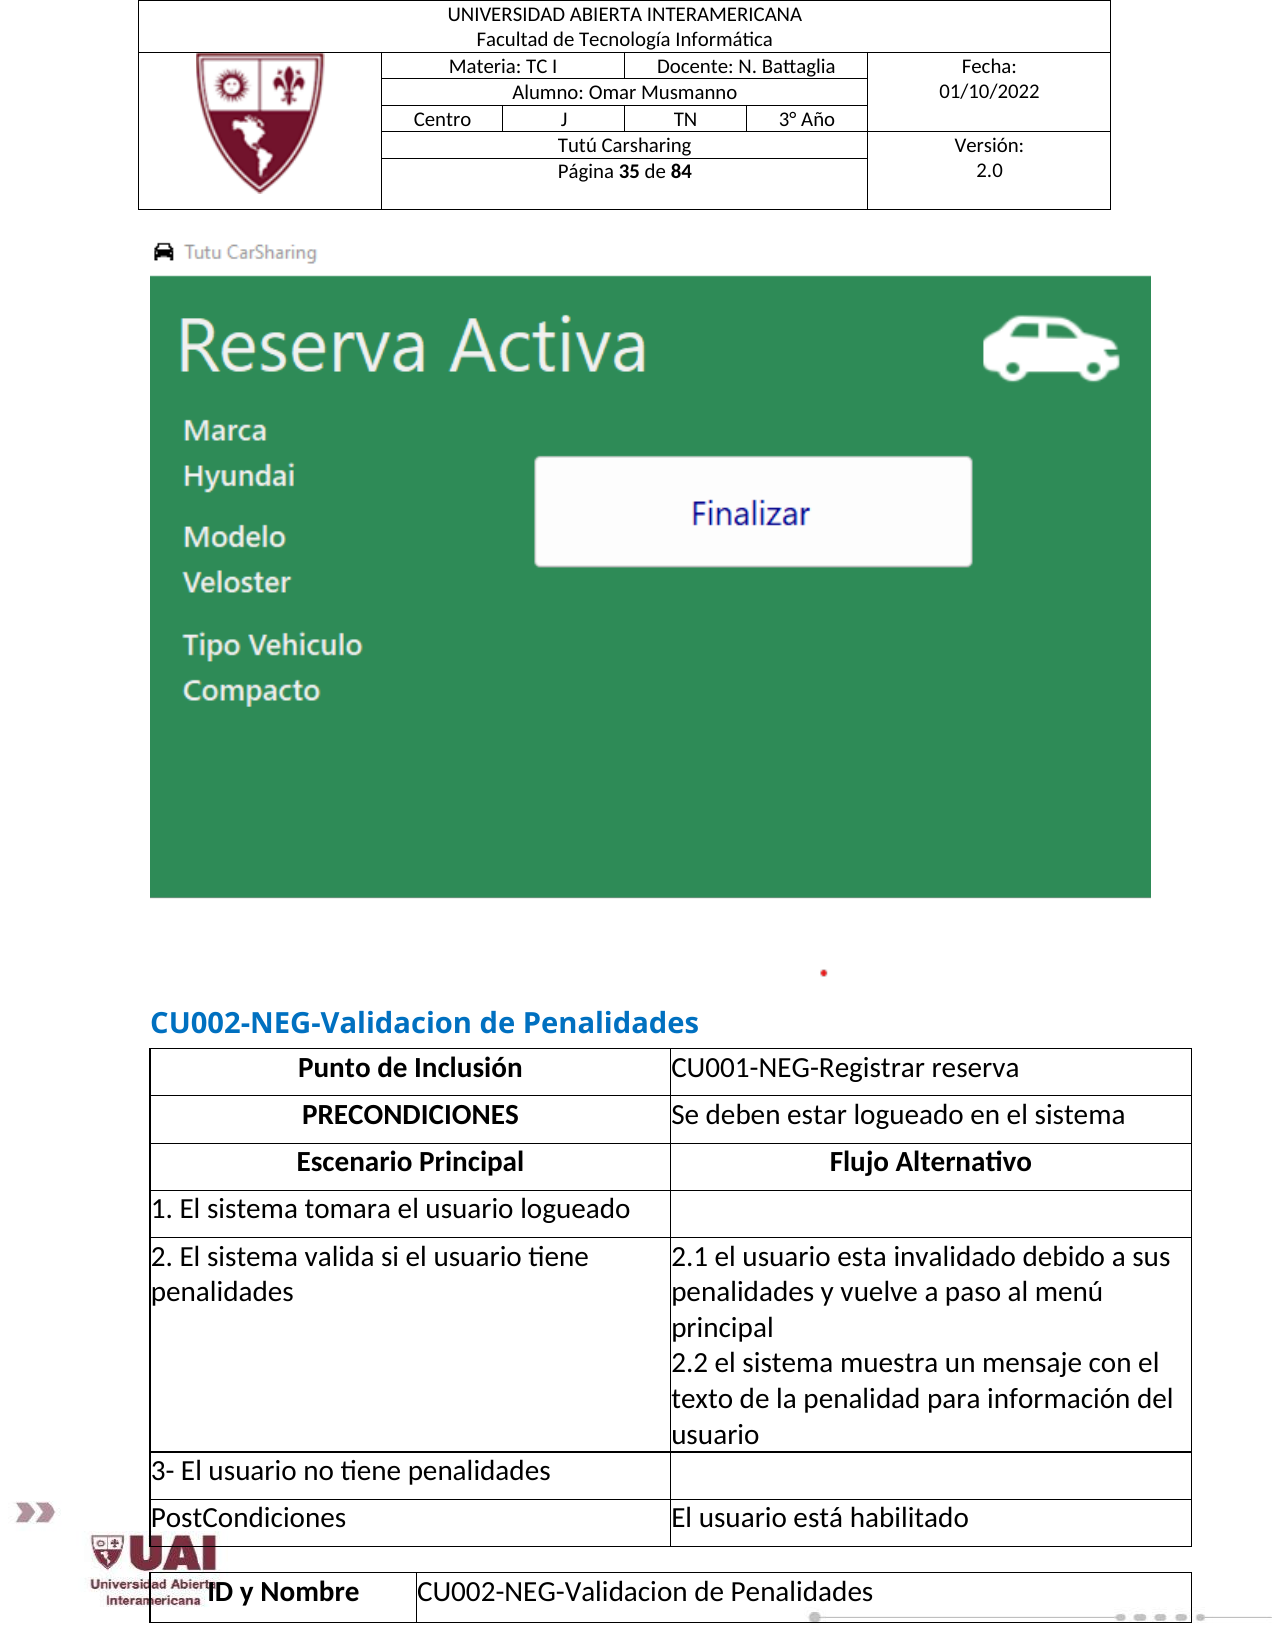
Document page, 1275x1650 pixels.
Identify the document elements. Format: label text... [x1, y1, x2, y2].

table_cell 2.1 el usuario esta invalidado debido a sus penalidades y vuelve a paso al menú principal 2.2 el sistema muestra un mensaje con el texto de la penalidad para información del usuario [671, 1238, 1191, 1451]
table_cell El usuario está habilitado [671, 1500, 1191, 1546]
table_cell 3- El usuario no tiene penalidades [151, 1453, 670, 1498]
table_header ID y Nombre [151, 1573, 416, 1622]
table_cell Escenario Principal [151, 1144, 670, 1189]
picture [0, 1485, 1272, 1643]
table_cell PostCondiciones [151, 1500, 670, 1546]
table_header CU001-NEG-Registrar reserva [671, 1049, 1191, 1095]
table_header CU002-NEG-Validacion de Penalidades [417, 1573, 1191, 1622]
table_header Punto de Inclusión [151, 1049, 670, 1095]
table_cell 2. El sistema valida si el usuario tiene penalidades [151, 1238, 670, 1451]
table_cell [671, 1453, 1191, 1498]
table_cell Se deben estar logueado en el sistema [671, 1096, 1191, 1142]
picture [196, 53, 325, 194]
table_cell [671, 1191, 1191, 1237]
subtitle CU002-NEG-Validacion de Penalidades [150, 1002, 1187, 1042]
table_cell PRECONDICIONES [151, 1096, 670, 1142]
picture [150, 234, 1151, 978]
table_cell Flujo Alternativo [671, 1144, 1191, 1189]
table_cell 1. El sistema tomara el usuario logueado [151, 1191, 670, 1237]
